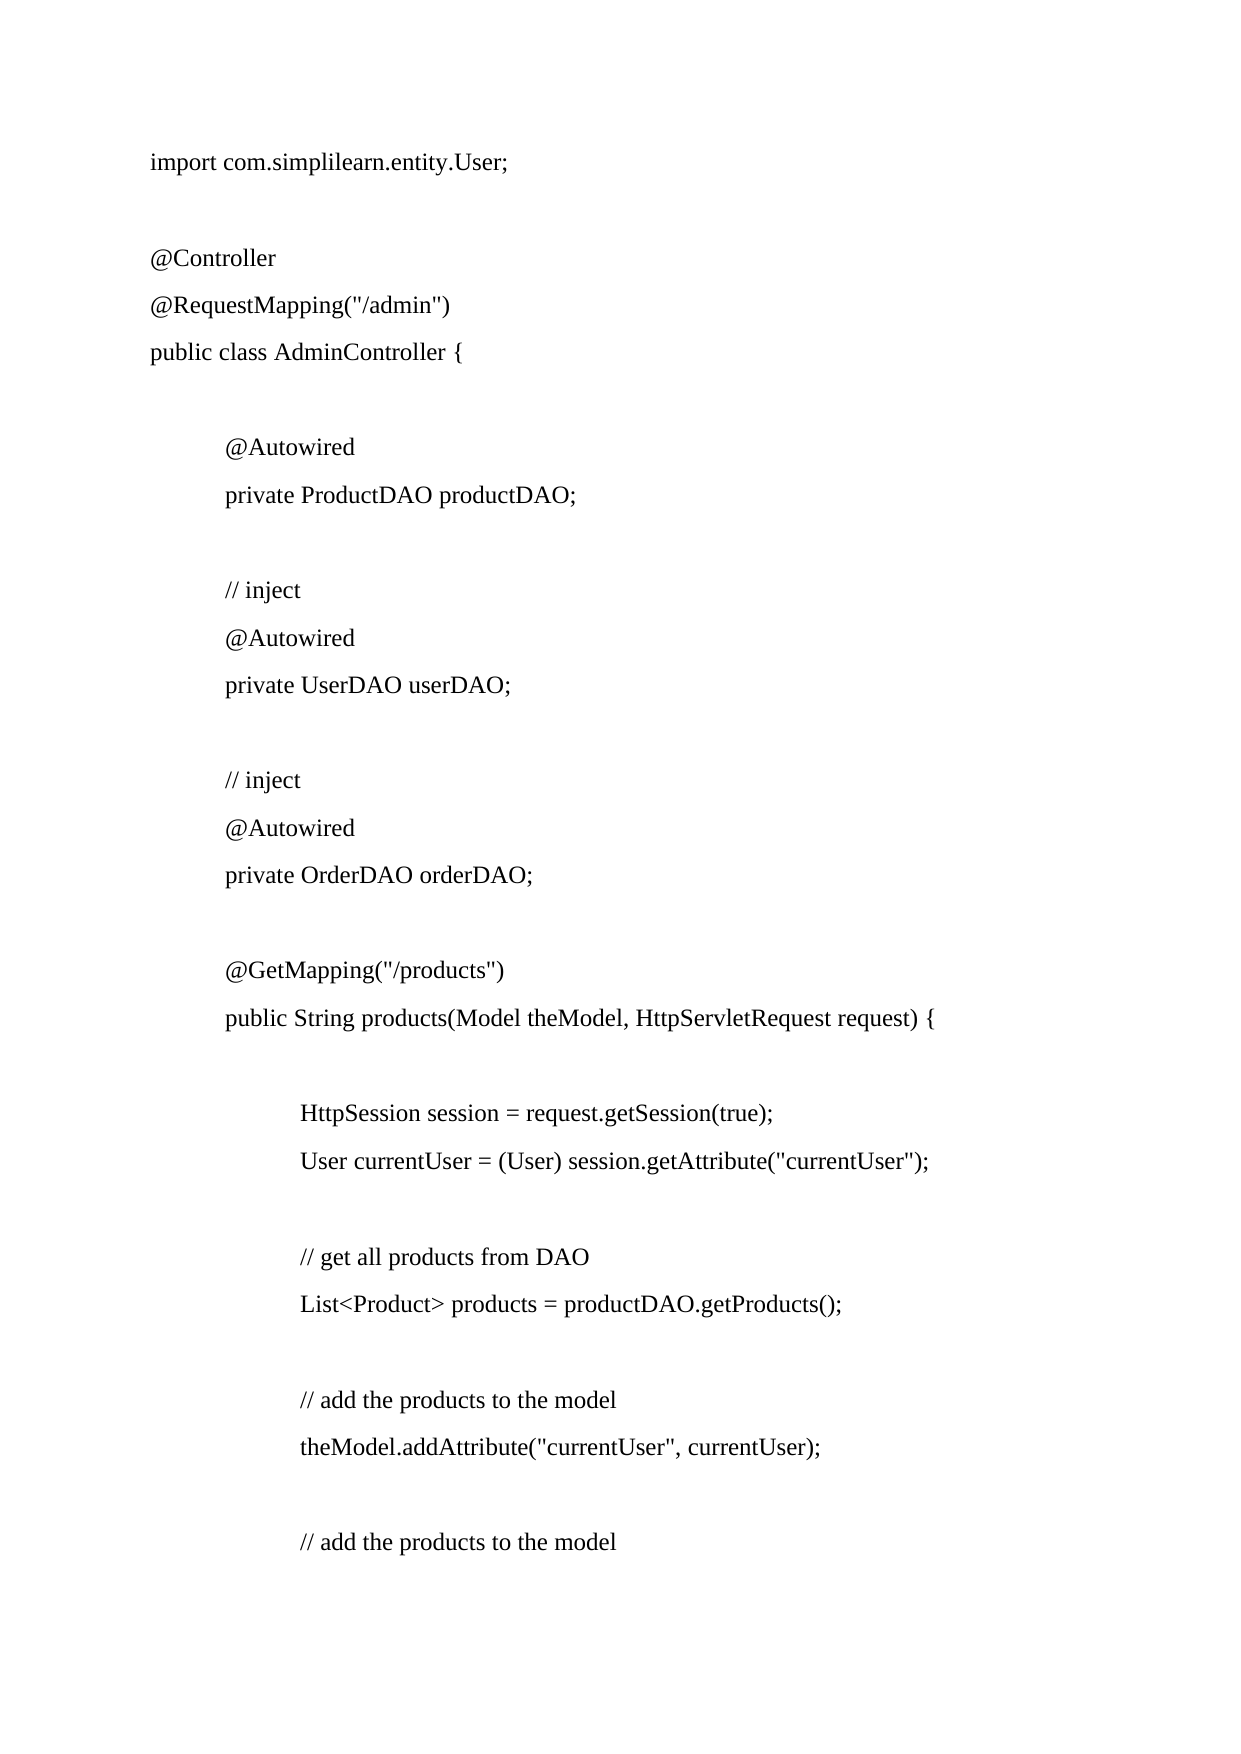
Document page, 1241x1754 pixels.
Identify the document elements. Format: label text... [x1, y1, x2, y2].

text import com.simplilearn.entity.User; [150, 147, 1098, 176]
text // inject @Autowired [225, 576, 357, 652]
text User currentUser = (User) session.getAttribute("currentUser"); [300, 1146, 1098, 1175]
text private ProductDAO productDAO; [225, 480, 1098, 509]
text // add the products to the model theModel.addAttribute("currentUser", currentUser); [300, 1385, 821, 1461]
text private UserDAO userDAO; [225, 670, 1098, 699]
text // add the products to the model [300, 1527, 1098, 1556]
text @GetMapping("/products") [225, 956, 1098, 984]
text @Autowired [225, 432, 1098, 461]
text List<Product> products = productDAO.getProducts(); [300, 1289, 1098, 1318]
text private OrderDAO orderDAO; [225, 860, 1098, 889]
text // get all products from DAO [300, 1242, 1098, 1271]
text @Controller @RequestMapping("/admin") public class AdminController { [150, 243, 509, 366]
text // inject @Autowired [225, 766, 357, 842]
text public String products(Model theModel, HttpServletRequest request) { [225, 1003, 1098, 1032]
text HttpSession session = request.getSession(true); [300, 1098, 1098, 1127]
